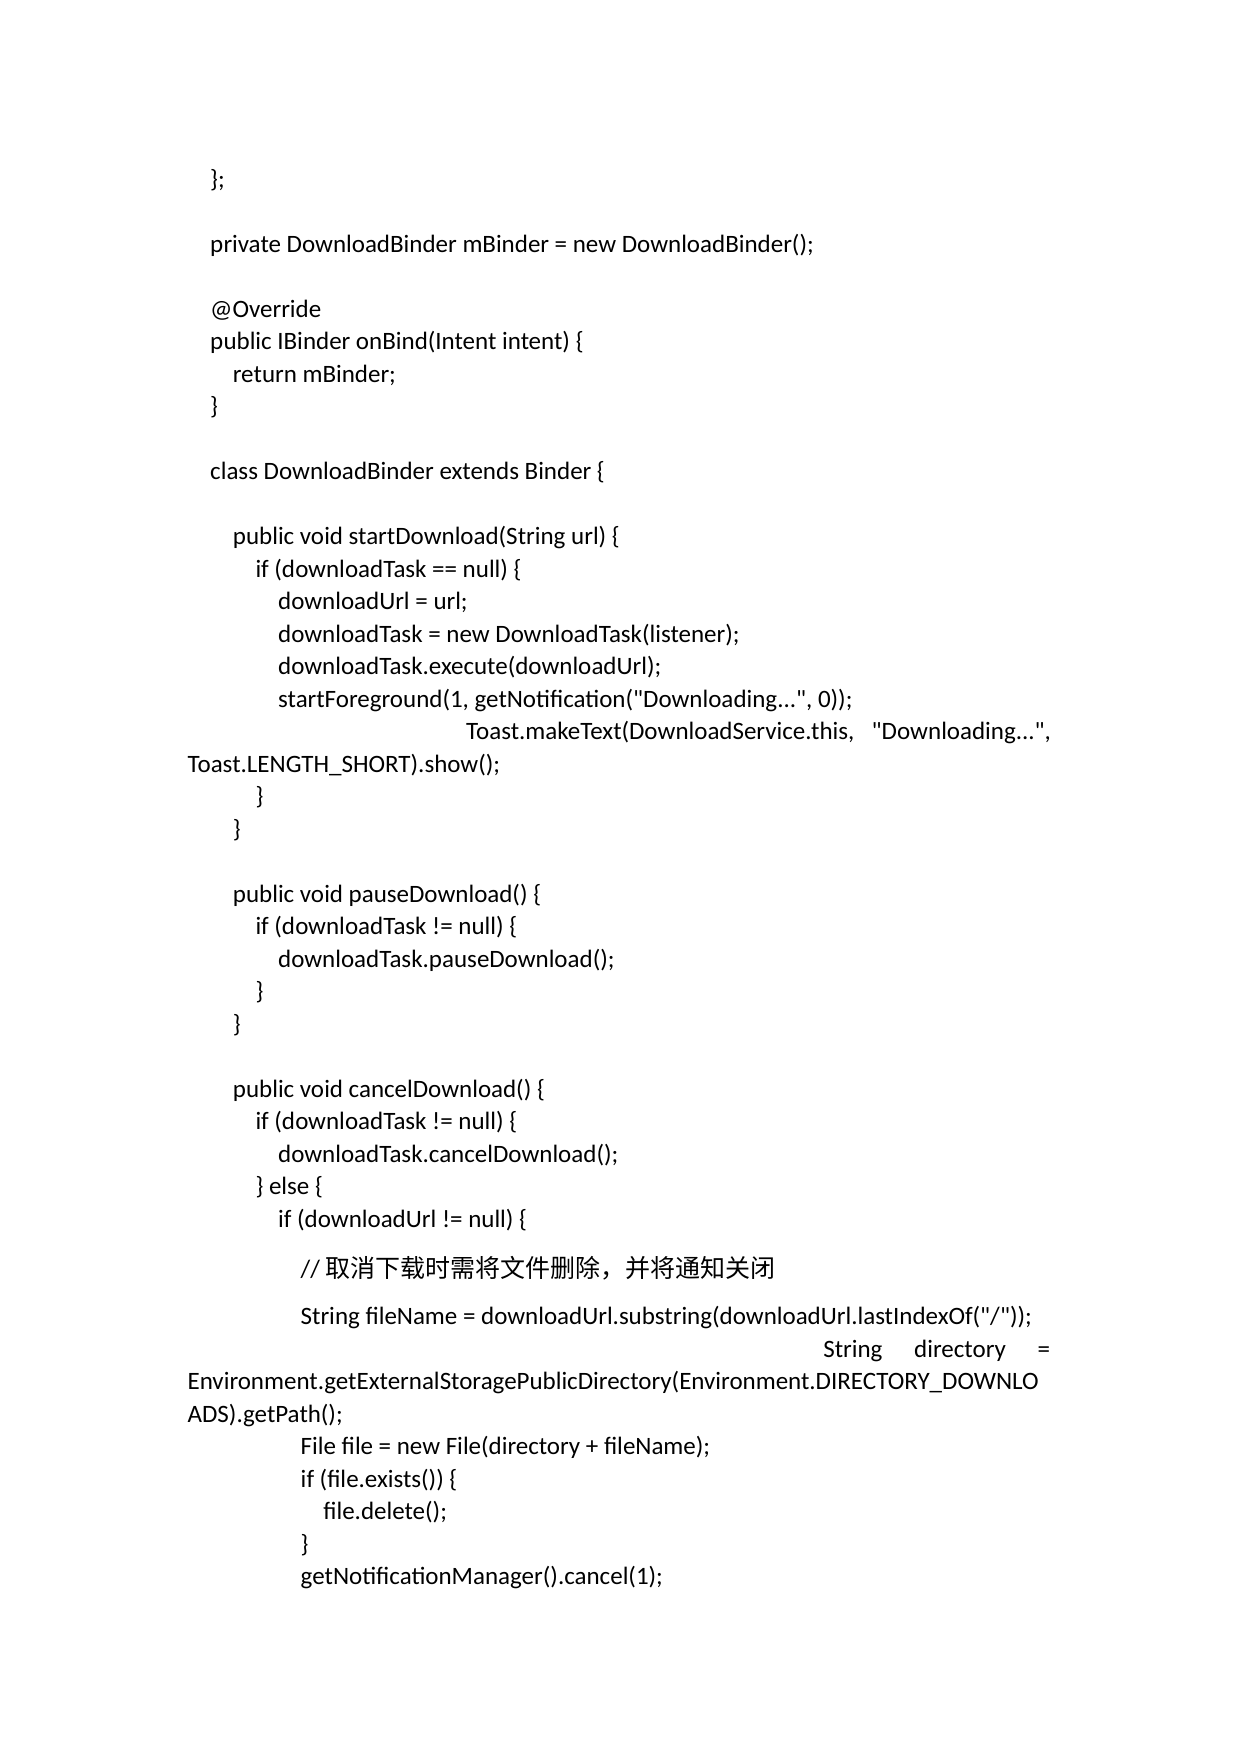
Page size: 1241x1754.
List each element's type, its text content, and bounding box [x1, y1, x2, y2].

list downloadTask.execute(downloadUrl); [187, 649, 1053, 682]
list downloadTask.pauseDownload(); [187, 942, 1053, 974]
list if (downloadUrl != null) { [187, 1202, 1053, 1234]
list } [187, 389, 1053, 422]
list } else { [187, 1169, 1053, 1202]
list downloadTask.cancelDownload(); [187, 1137, 1053, 1169]
list return mBinder; [187, 357, 1053, 389]
list private DownloadBinder mBinder = new DownloadBinder(); [187, 227, 1053, 259]
list } [187, 779, 1053, 812]
list String fileName = downloadUrl.substring(downloadUrl.lastIndexOf("/")); [187, 1299, 1053, 1332]
list // 取消下载时需将文件删除，并将通知关闭 [187, 1234, 1053, 1299]
list } [187, 1527, 1053, 1559]
list if (downloadTask == null) { [187, 552, 1053, 584]
list public void startDownload(String url) { [187, 519, 1053, 552]
list class DownloadBinder extends Binder { [187, 454, 1053, 487]
list Toast.makeText(DownloadService.this, "Downloading...", Toast.LENGTH_SHORT).show(); [187, 714, 1053, 779]
list } [187, 974, 1053, 1007]
list startForeground(1, getNotification("Downloading...", 0)); [187, 682, 1053, 714]
list downloadUrl = url; [187, 584, 1053, 617]
list if (downloadTask != null) { [187, 909, 1053, 942]
list File file = new File(directory + fileName); [187, 1429, 1053, 1462]
list public void pauseDownload() { [187, 877, 1053, 909]
list String directory = Environment.getExternalStoragePublicDirectory(Environment.DIRECTORY_DOWNLOADS).getPath(); [187, 1332, 1053, 1429]
list public IBinder onBind(Intent intent) { [187, 324, 1053, 357]
list file.delete(); [187, 1494, 1053, 1527]
list if (file.exists()) { [187, 1462, 1053, 1494]
list @Override [187, 292, 1053, 324]
list getNotificationManager().cancel(1); [187, 1559, 1053, 1592]
list downloadTask = new DownloadTask(listener); [187, 617, 1053, 649]
list } [187, 1007, 1053, 1039]
list } [187, 812, 1053, 844]
list }; [187, 162, 1053, 194]
list if (downloadTask != null) { [187, 1104, 1053, 1137]
list public void cancelDownload() { [187, 1072, 1053, 1104]
